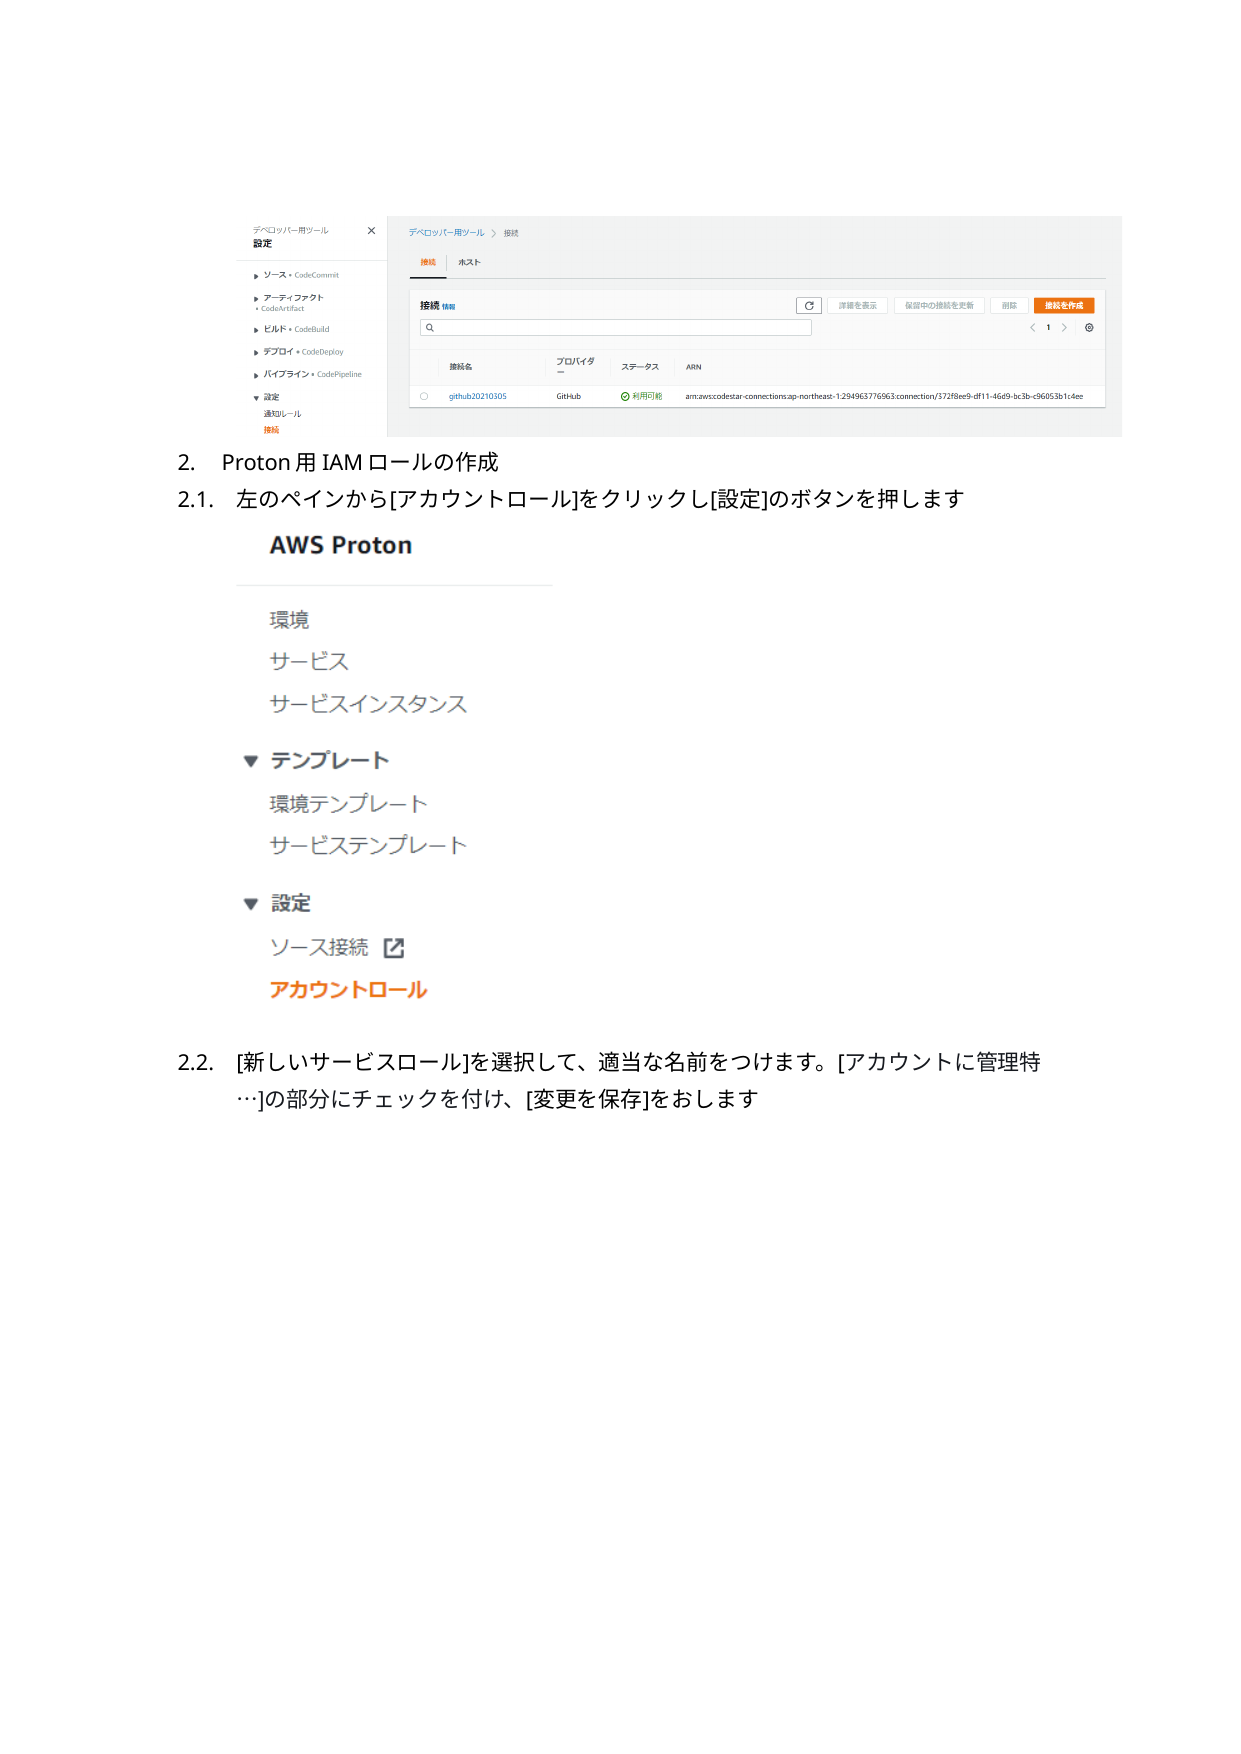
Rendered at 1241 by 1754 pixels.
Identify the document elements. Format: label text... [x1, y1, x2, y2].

picture [236, 516, 553, 1026]
list 左のペインから[アカウントロール]をクリックし[設定]のボタンを押します [177, 479, 1063, 517]
picture [236, 216, 1123, 437]
list [新しいサービスロール]を選択して、適当な名前をつけます。[アカウントに管理特…]の部分にチェックを付け、[変更を保存]をおします [177, 1042, 1063, 1117]
list Proton用IAMロールの作成 [177, 442, 1063, 479]
